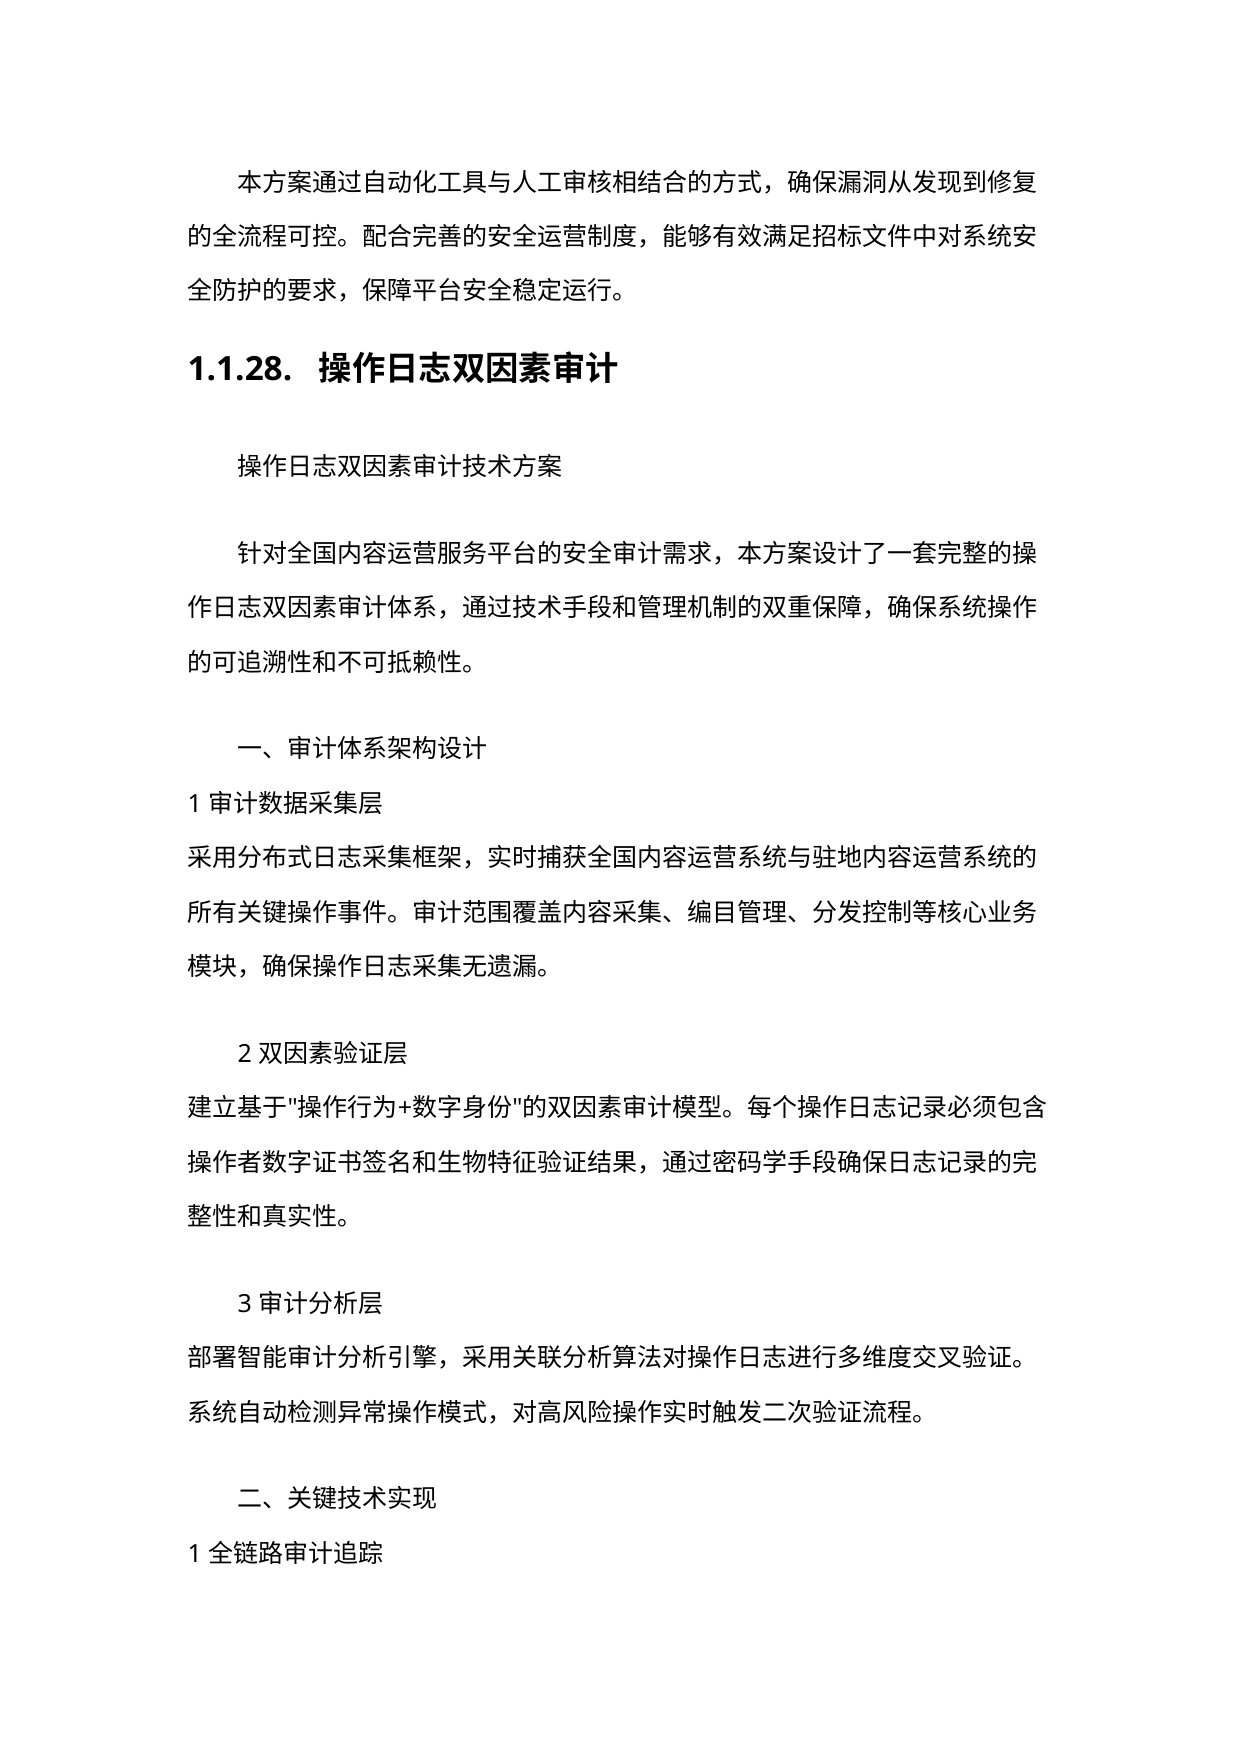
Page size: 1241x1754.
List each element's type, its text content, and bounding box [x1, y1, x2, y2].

text 一、审计体系架构设计 1 审计数据采集层 采用分布式日志采集框架，实时捕获全国内容运营系统与驻地内容运营系统的所有关键操作事件。审计范围覆盖内容采集、编目管理、分发控制等核心业务模块，确保操作日志采集无遗漏。 [187, 729, 1053, 983]
text 操作日志双因素审计 [187, 341, 1053, 390]
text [187, 1479, 1053, 1569]
text 2 双因素验证层 建立基于"操作行为+数字身份"的双因素审计模型。每个操作日志记录必须包含操作者数字证书签名和生物特征验证结果，通过密码学手段确保日志记录的完整性和真实性。 [187, 1033, 1053, 1233]
text 针对全国内容运营服务平台的安全审计需求，本方案设计了一套完整的操作日志双因素审计体系，通过技术手段和管理机制的双重保障，确保系统操作的可追溯性和不可抵赖性。 [187, 533, 1053, 678]
text 3 审计分析层 部署智能审计分析引擎，采用关联分析算法对操作日志进行多维度交叉验证。系统自动检测异常操作模式，对高风险操作实时触发二次验证流程。 [187, 1283, 1053, 1428]
text 操作日志双因素审计技术方案 [187, 446, 1053, 483]
text 本方案通过自动化工具与人工审核相结合的方式，确保漏洞从发现到修复的全流程可控。配合完善的安全运营制度，能够有效满足招标文件中对系统安全防护的要求，保障平台安全稳定运行。 [187, 162, 1053, 307]
